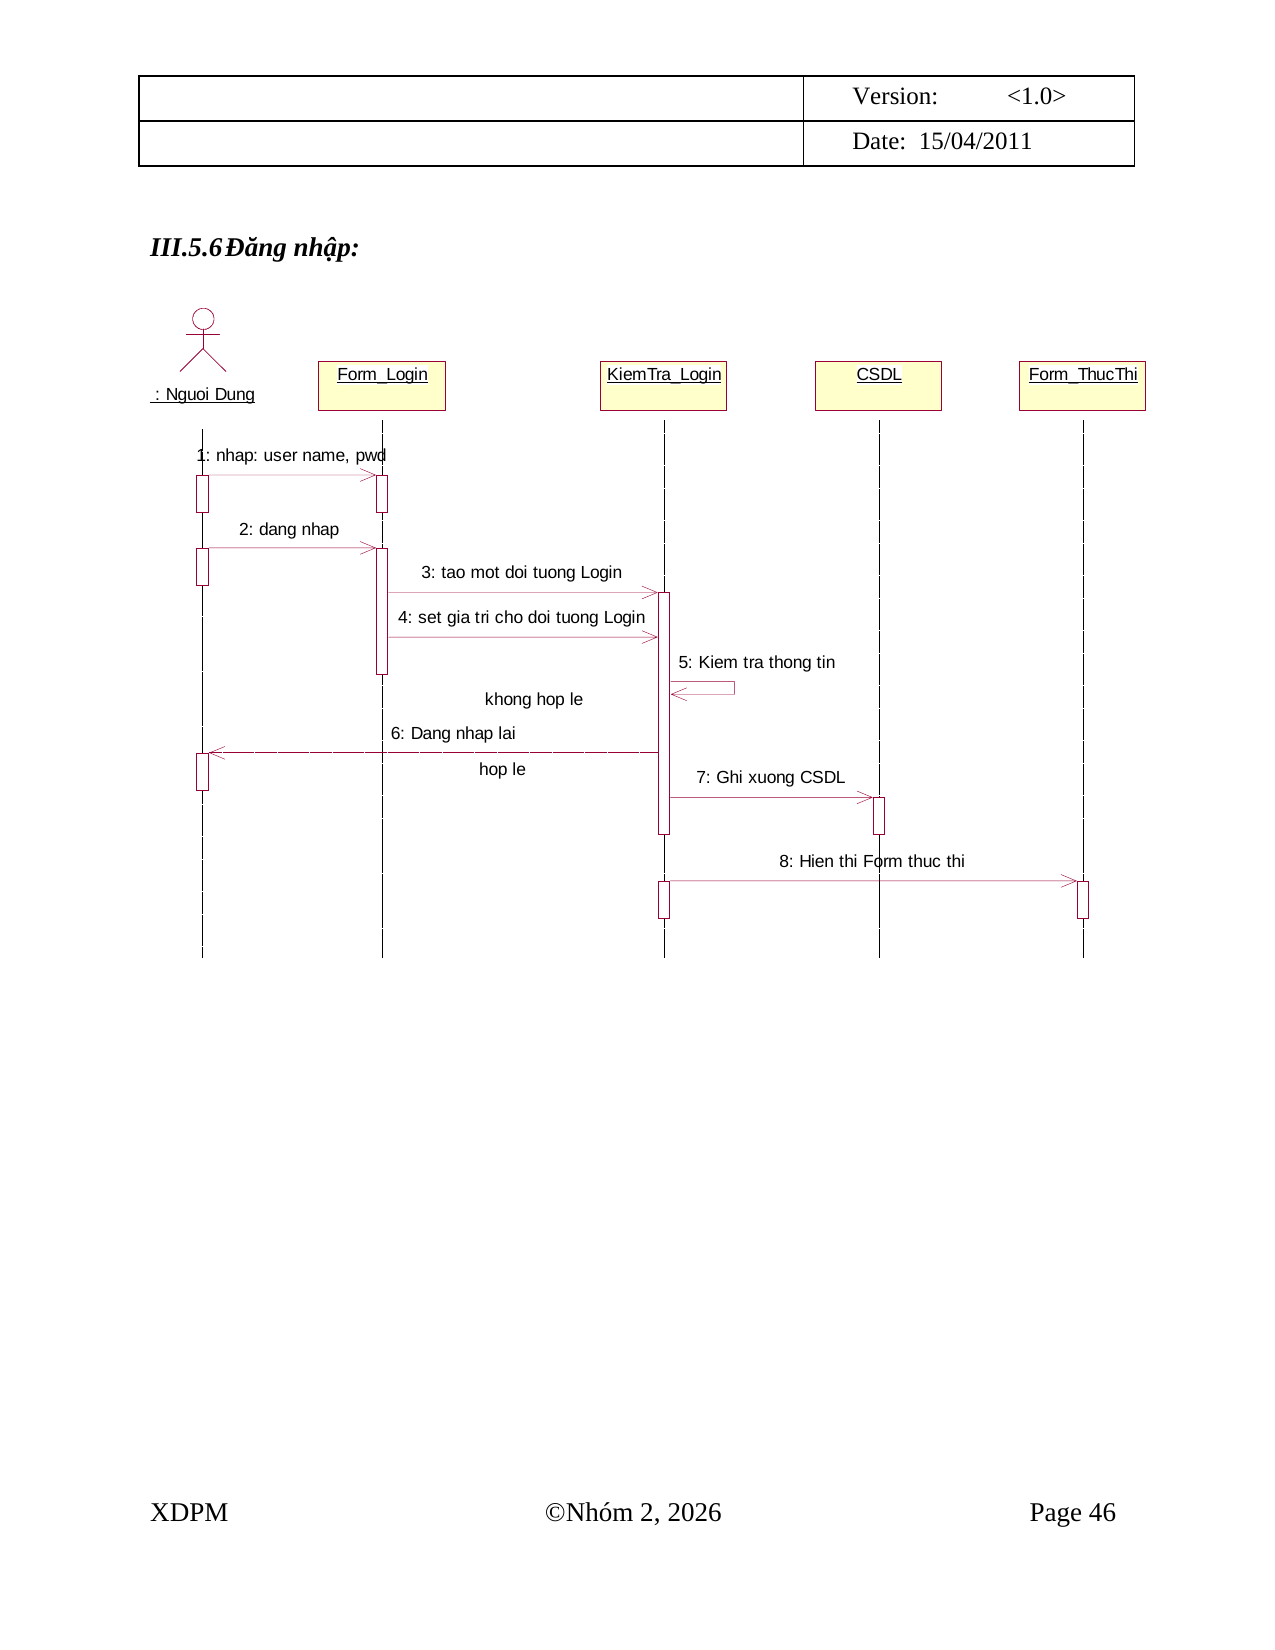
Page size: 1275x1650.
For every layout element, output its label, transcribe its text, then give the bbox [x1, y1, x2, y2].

subtitle Đăng nhập: [150, 231, 1125, 263]
